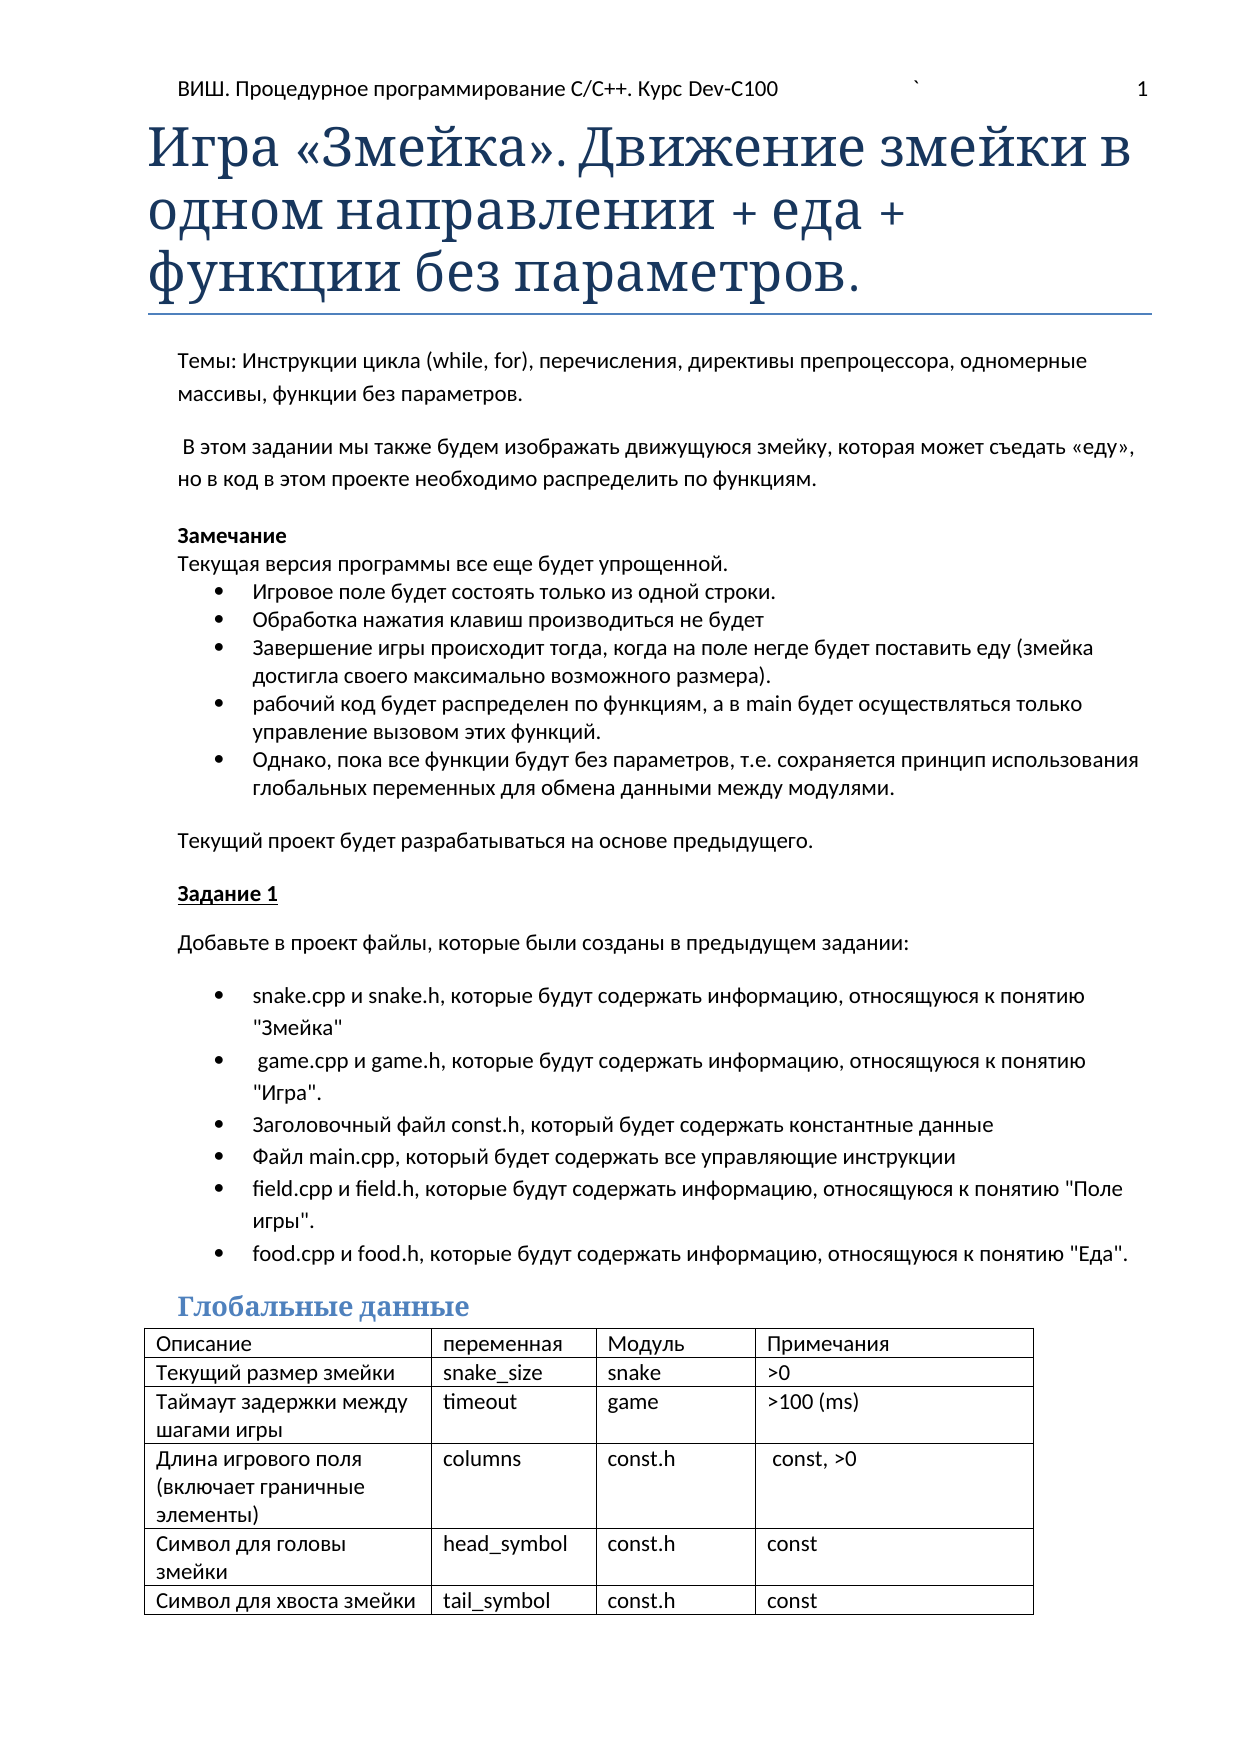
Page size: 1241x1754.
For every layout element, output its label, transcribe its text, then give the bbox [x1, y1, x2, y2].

list snake.cpp и snake.h, которые будут содержать информацию, относящуюся к понятию "Змейка" [215, 981, 1152, 1042]
table_cell tail_symbol [432, 1586, 596, 1614]
table_cell Длина игрового поля (включает граничные элементы) [145, 1444, 431, 1528]
list Однако, пока все функции будут без параметров, т.е. сохраняется принцип использования глобальных переменных для обмена данными между модулями. [215, 745, 1152, 801]
text Текущий проект будет разрабатываться на основе предыдущего. [177, 826, 1152, 854]
list Завершение игры происходит тогда, когда на поле негде будет поставить еду (змейка достигла своего максимально возможного размера). [215, 633, 1152, 689]
table_cell Символ для головы змейки [145, 1529, 431, 1585]
table_cell const.h [597, 1444, 755, 1528]
list field.cpp и field.h, которые будут содержать информацию, относящуюся к понятию "Поле игры". [215, 1174, 1152, 1235]
table_cell snake_size [432, 1358, 596, 1386]
subtitle Глобальные данные [177, 1292, 1152, 1323]
table_header переменная [432, 1329, 596, 1357]
text Замечание [177, 521, 1152, 549]
table_cell >0 [756, 1358, 1033, 1386]
table_cell const [756, 1586, 1033, 1614]
table_cell const [756, 1529, 1033, 1585]
table_cell timeout [432, 1387, 596, 1443]
text Добавьте в проект файлы, которые были созданы в предыдущем задании: [177, 928, 1152, 956]
list food.cpp и food.h, которые будут содержать информацию, относящуюся к понятию "Еда". [215, 1239, 1152, 1267]
list Заголовочный файл const.h, который будет содержать константные данные [215, 1110, 1152, 1138]
table_cell const.h [597, 1586, 755, 1614]
text В этом задании мы также будем изображать движущуюся змейку, которая может съедать «еду», но в код в этом проекте необходимо распределить по функциям. [177, 432, 1152, 492]
table_cell const.h [597, 1529, 755, 1585]
list game.cpp и game.h, которые будут содержать информацию, относящуюся к понятию "Игра". [215, 1046, 1152, 1106]
list Игровое поле будет состоять только из одной строки. [215, 577, 1152, 605]
text Текущая версия программы все еще будет упрощенной. [177, 549, 1152, 577]
table_cell Таймаут задержки между шагами игры [145, 1387, 431, 1443]
table_header Примечания [756, 1329, 1033, 1357]
table_cell const, >0 [756, 1444, 1033, 1528]
text Задание 1 [177, 879, 1152, 907]
table_cell snake [597, 1358, 755, 1386]
table_cell Текущий размер змейки [145, 1358, 431, 1386]
table_cell Символ для хвоста змейки [145, 1586, 431, 1614]
table_header Описание [145, 1329, 431, 1357]
title Игра «Змейка». Движение змейки в одном направлении + еда + функции без параметров. [148, 118, 1152, 313]
table_header Модуль [597, 1329, 755, 1357]
table_cell columns [432, 1444, 596, 1528]
list Обработка нажатия клавиш производиться не будет [215, 605, 1152, 633]
table_cell head_symbol [432, 1529, 596, 1585]
table_cell game [597, 1387, 755, 1443]
text Темы: Инструкции цикла (while, for), перечисления, директивы препроцессора, одномерные массивы, функции без параметров. [177, 347, 1152, 407]
table_cell >100 (ms) [756, 1387, 1033, 1443]
list Файл main.cpp, который будет содержать все управляющие инструкции [215, 1142, 1152, 1170]
list рабочий код будет распределен по функциям, а в main будет осуществляться только управление вызовом этих функций. [215, 689, 1152, 745]
